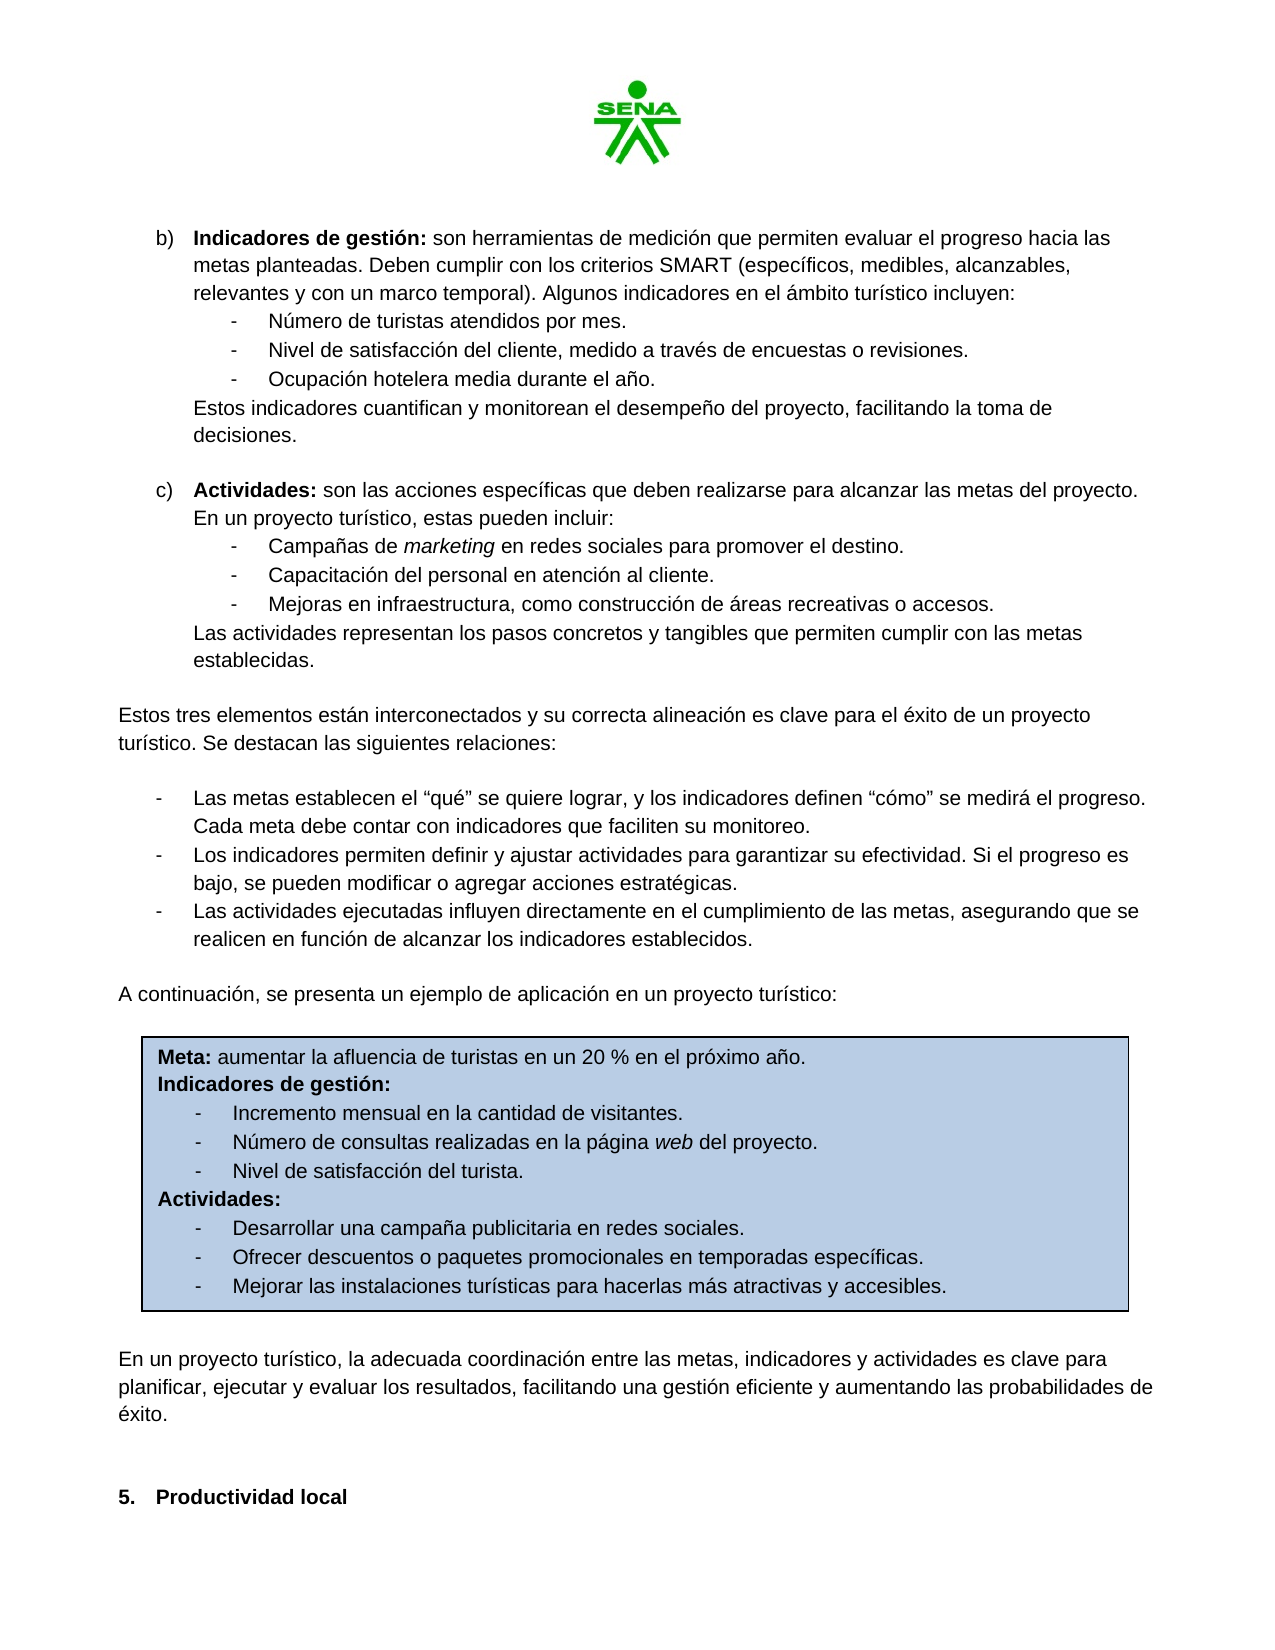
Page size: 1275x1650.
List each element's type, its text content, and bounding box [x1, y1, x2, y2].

list Indicadores de gestión: son herramientas de medición que permiten evaluar el progreso hacia las metas planteadas. Deben cumplir con los criterios SMART (específicos, medibles, alcanzables, relevantes y con un marco temporal). Algunos indicadores en el ámbito turístico incluyen: [156, 225, 1157, 304]
list Productividad local [118, 1484, 1157, 1508]
picture [588, 75, 687, 172]
list Ocupación hotelera media durante el año. [231, 366, 1157, 392]
list Las actividades representan los pasos concretos y tangibles que permiten cumplir con las metas establecidas. [193, 620, 1157, 672]
list Las actividades ejecutadas influyen directamente en el cumplimiento de las metas, asegurando que se realicen en función de alcanzar los indicadores establecidos. [156, 898, 1157, 951]
list Actividades: son las acciones específicas que deben realizarse para alcanzar las metas del proyecto. En un proyecto turístico, estas pueden incluir: [156, 478, 1157, 529]
list Nivel de satisfacción del cliente, medido a través de encuestas o revisiones. [231, 337, 1157, 362]
list Mejoras en infraestructura, como construcción de áreas recreativas o accesos. [231, 591, 1157, 617]
list Campañas de marketing en redes sociales para promover el destino. [231, 533, 1157, 558]
list Las metas establecen el “qué” se quiere lograr, y los indicadores definen “cómo” se medirá el progreso. Cada meta debe contar con indicadores que faciliten su monitoreo. [156, 785, 1157, 838]
list Los indicadores permiten definir y ajustar actividades para garantizar su efectividad. Si el progreso es bajo, se pueden modificar o agregar acciones estratégicas. [156, 842, 1157, 895]
list Estos indicadores cuantifican y monitorean el desempeño del proyecto, facilitando la toma de decisiones. [193, 395, 1157, 447]
list Número de turistas atendidos por mes. [231, 308, 1157, 333]
text En un proyecto turístico, la adecuada coordinación entre las metas, indicadores y actividades es clave para planificar, ejecutar y evaluar los resultados, facilitando una gestión eficiente y aumentando las probabilidades de éxito. [118, 1347, 1157, 1426]
list Capacitación del personal en atención al cliente. [231, 562, 1157, 587]
text Estos tres elementos están interconectados y su correcta alineación es clave para el éxito de un proyecto turístico. Se destacan las siguientes relaciones: [118, 703, 1157, 754]
text A continuación, se presenta un ejemplo de aplicación en un proyecto turístico: [118, 982, 1157, 1006]
